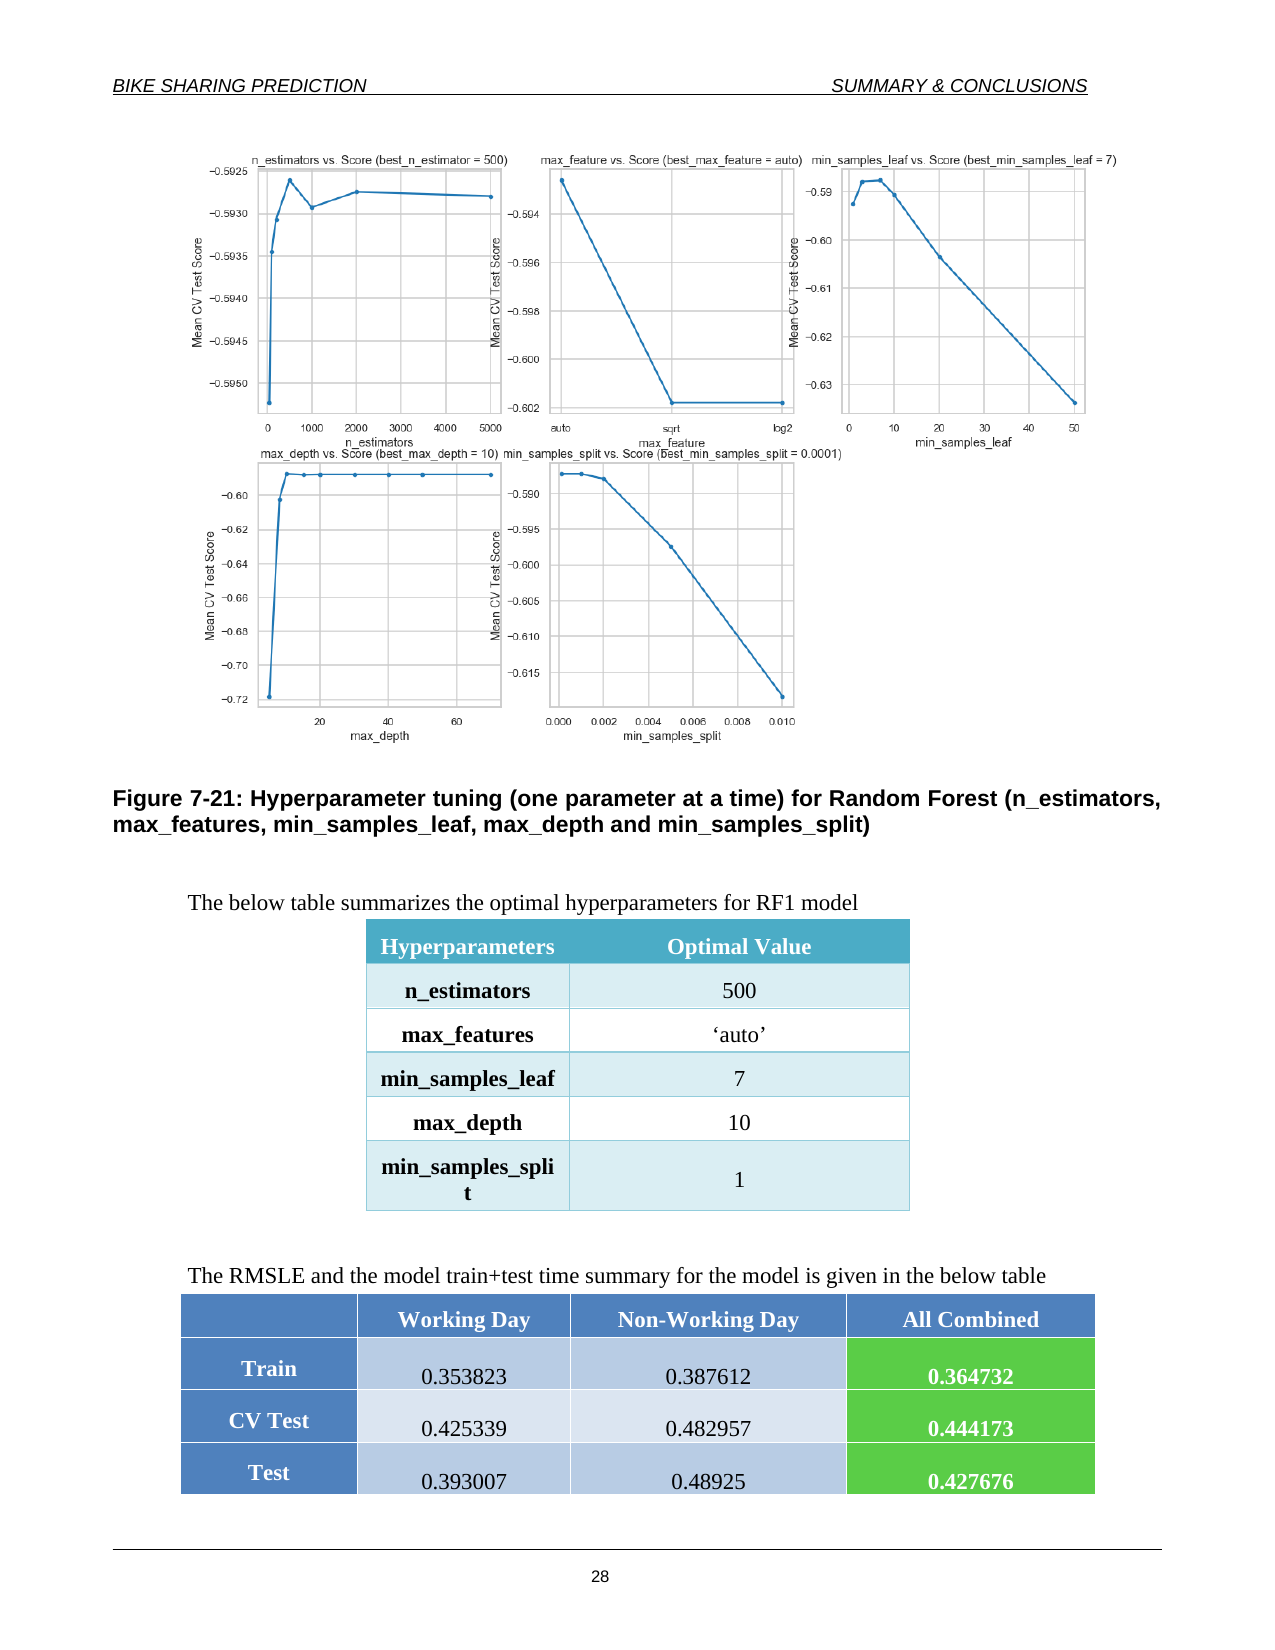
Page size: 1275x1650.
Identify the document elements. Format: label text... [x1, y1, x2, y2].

table_cell 0.353823 [358, 1338, 570, 1389]
table_cell Test [181, 1443, 357, 1494]
table_cell 0.444173 [847, 1390, 1095, 1442]
table_cell 0.364732 [847, 1338, 1095, 1389]
table_cell 10 [570, 1097, 909, 1139]
table_cell min_samples_split [367, 1141, 569, 1210]
table_header Optimal Value [570, 920, 909, 963]
table_header Working Day [358, 1294, 570, 1337]
table_cell Train [181, 1338, 357, 1389]
table_cell 0.482957 [571, 1390, 846, 1442]
table_cell max_features [367, 1009, 569, 1051]
table_cell 0.48925 [571, 1443, 846, 1494]
text The RMSLE and the model train+test time summary for the model is given in the below table [187, 1262, 1162, 1289]
text The below table summarizes the optimal hyperparameters for RF1 model [187, 889, 1162, 915]
table_cell 7 [570, 1053, 909, 1096]
table_cell n_estimators [367, 964, 569, 1007]
table_header Hyperparameters [367, 920, 569, 963]
table_cell 0.393007 [358, 1443, 570, 1494]
table_cell 0.425339 [358, 1390, 570, 1442]
table_header Non-Working Day [571, 1294, 846, 1337]
table_header All Combined [847, 1294, 1095, 1337]
table_cell 500 [570, 964, 909, 1007]
table_header [181, 1294, 357, 1337]
picture [187, 150, 1121, 748]
table_cell 0.387612 [571, 1338, 846, 1389]
table_cell min_samples_leaf [367, 1053, 569, 1096]
table_cell 0.427676 [847, 1443, 1095, 1494]
table_cell ‘auto’ [570, 1009, 909, 1051]
table_cell max_depth [367, 1097, 569, 1139]
table_cell 1 [570, 1141, 909, 1210]
table_cell CV Test [181, 1390, 357, 1442]
